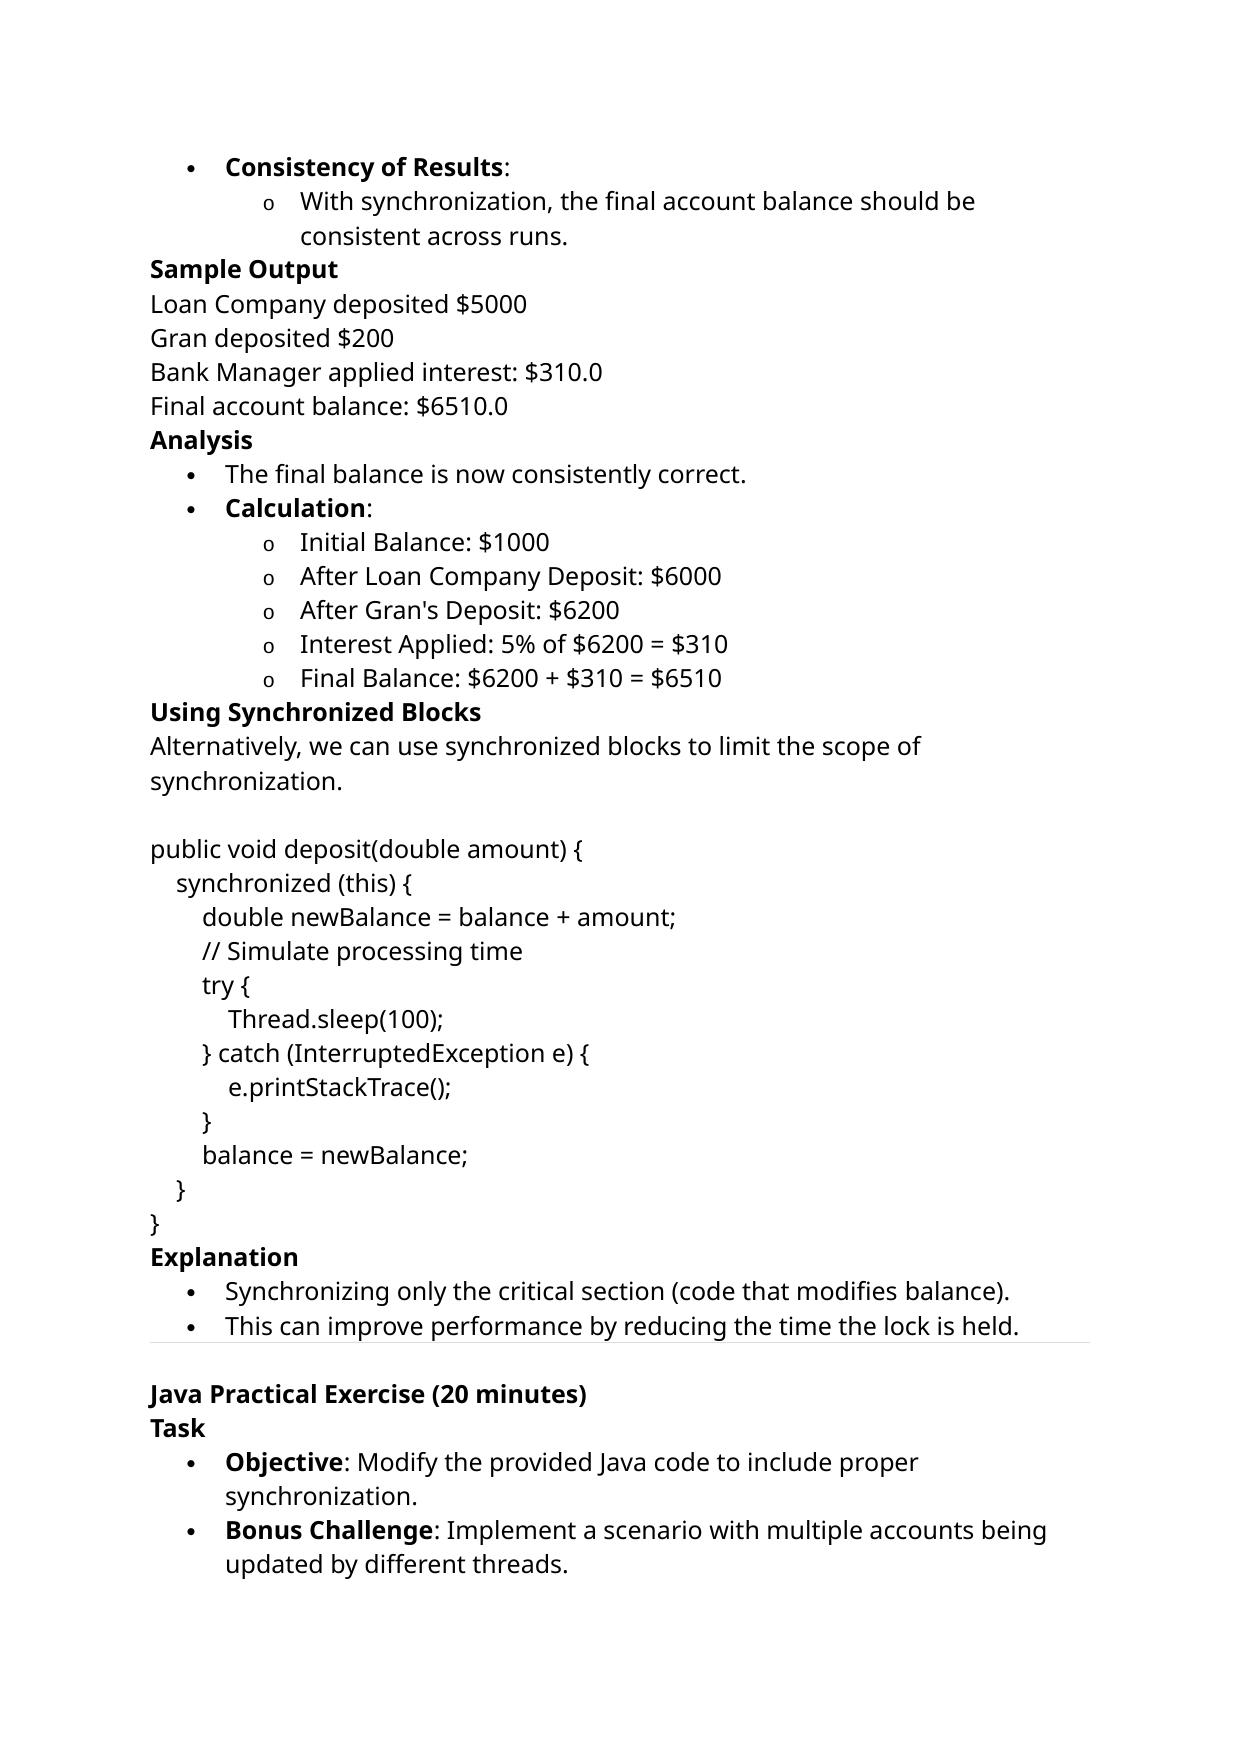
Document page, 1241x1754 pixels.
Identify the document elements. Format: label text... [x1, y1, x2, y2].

list Calculation: [187, 491, 1090, 525]
text double newBalance = balance + amount; [150, 899, 1090, 933]
text balance = newBalance; [150, 1138, 1090, 1172]
text Gran deposited $200 [150, 320, 1090, 354]
list Objective: Modify the provided Java code to include proper synchronization. [187, 1444, 1090, 1512]
text Analysis [150, 422, 1090, 457]
text } [150, 1172, 1090, 1206]
text Using Synchronized Blocks [150, 695, 1090, 729]
list Initial Balance: $1000 [262, 525, 1090, 559]
text try { [150, 967, 1090, 1002]
list Synchronizing only the critical section (code that modifies balance). [187, 1274, 1090, 1308]
list Consistency of Results: [187, 150, 1090, 184]
text } [150, 1104, 1090, 1138]
text } catch (InterruptedException e) { [150, 1036, 1090, 1070]
text synchronized (this) { [150, 865, 1090, 899]
text Alternatively, we can use synchronized blocks to limit the scope of synchronization. [150, 729, 1090, 797]
text Bank Manager applied interest: $310.0 [150, 354, 1090, 388]
text Final account balance: $6510.0 [150, 388, 1090, 422]
text public void deposit(double amount) { [150, 831, 1090, 865]
list After Loan Company Deposit: $6000 [262, 559, 1090, 593]
list After Gran's Deposit: $6200 [262, 593, 1090, 627]
text Thread.sleep(100); [150, 1002, 1090, 1036]
text Explanation [150, 1240, 1090, 1274]
list Bonus Challenge: Implement a scenario with multiple accounts being updated by different threads. [187, 1512, 1090, 1581]
text Task [150, 1410, 1090, 1444]
list This can improve performance by reducing the time the lock is held. [187, 1308, 1090, 1342]
text e.printStackTrace(); [150, 1070, 1090, 1104]
text } [150, 1206, 1090, 1240]
list Final Balance: $6200 + $310 = $6510 [262, 661, 1090, 695]
text Sample Output [150, 252, 1090, 286]
text Loan Company deposited $5000 [150, 286, 1090, 320]
text Java Practical Exercise (20 minutes) [150, 1376, 1090, 1410]
list With synchronization, the final account balance should be consistent across runs. [262, 184, 1090, 252]
text // Simulate processing time [150, 933, 1090, 967]
list Interest Applied: 5% of $6200 = $310 [262, 627, 1090, 661]
list The final balance is now consistently correct. [187, 457, 1090, 491]
